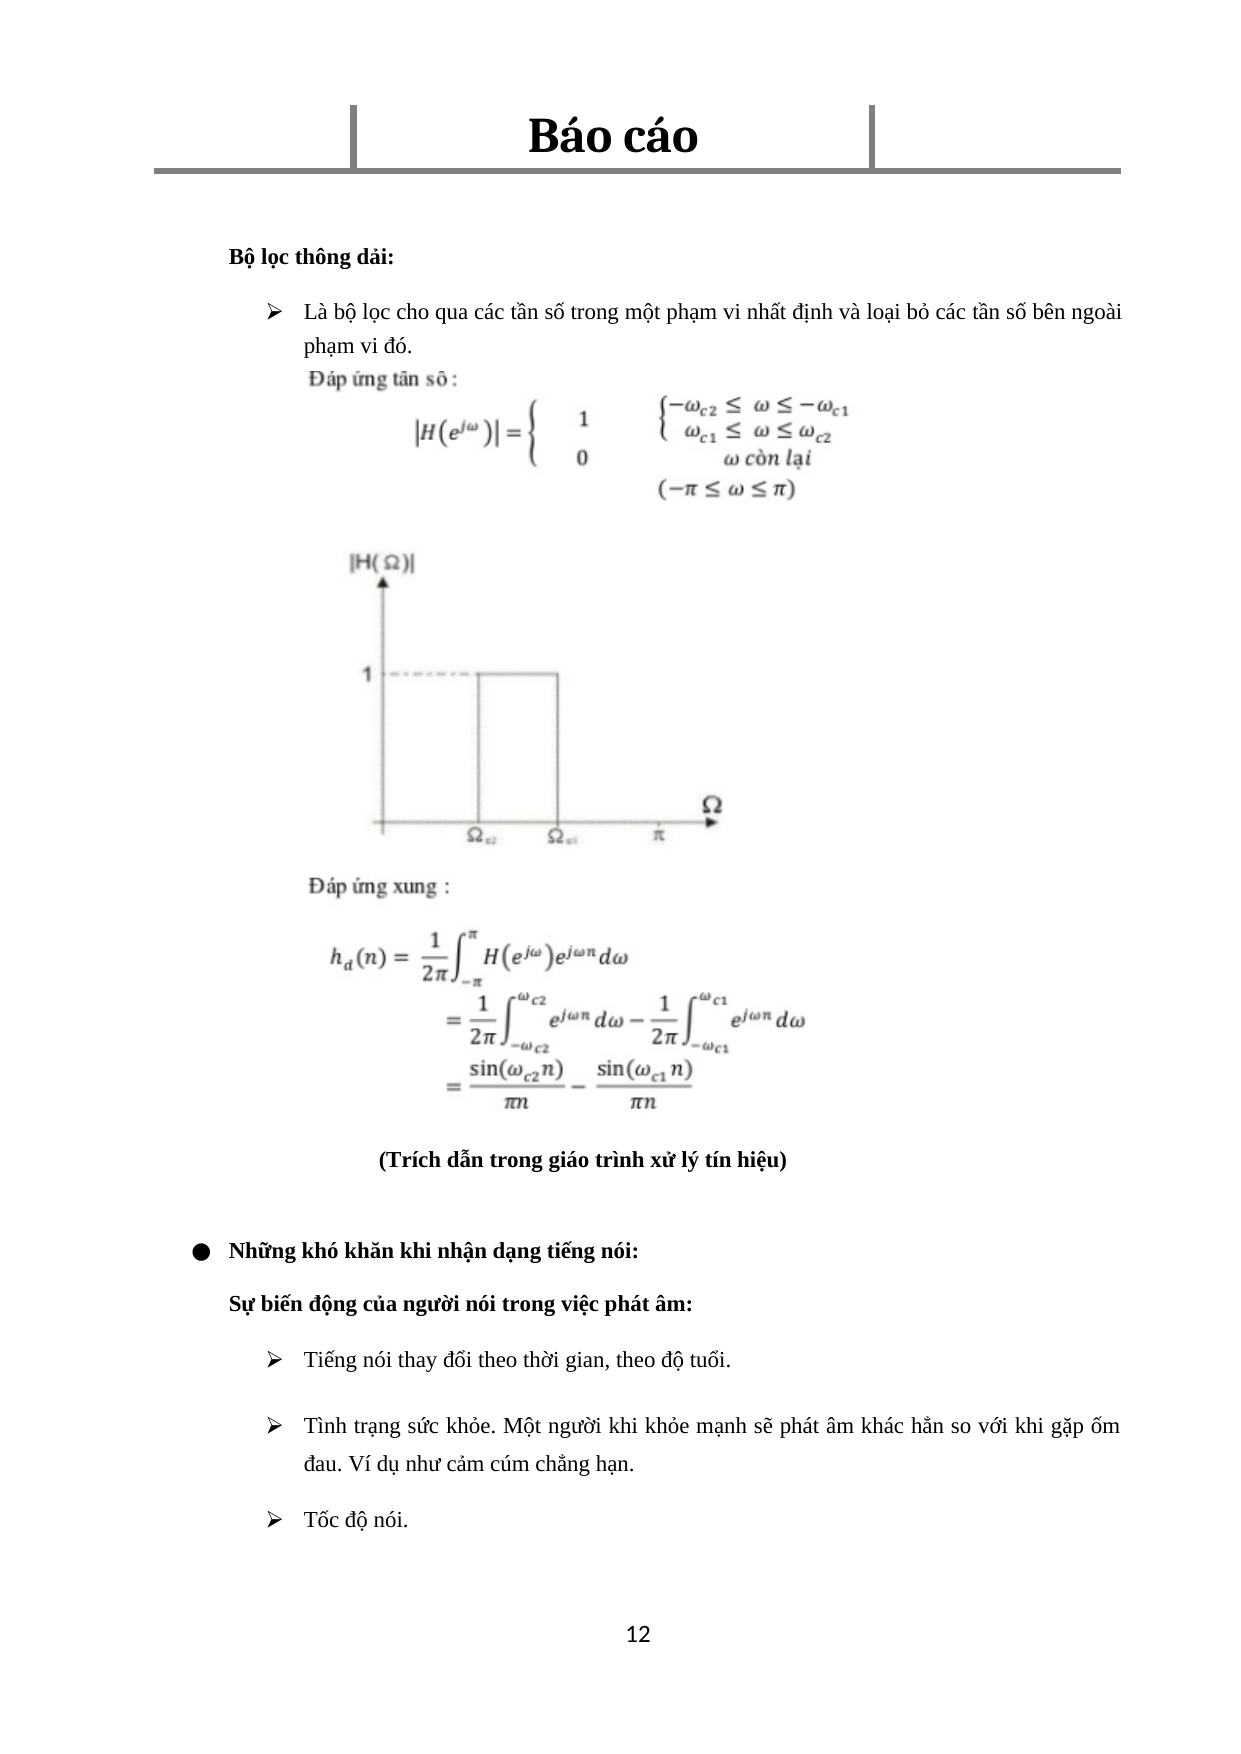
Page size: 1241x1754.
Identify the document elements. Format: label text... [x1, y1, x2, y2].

list Tình trạng sức khỏe. Một người khi khỏe mạnh sẽ phát âm khác hẳn so với khi gặp ốm đau. Ví dụ như cảm cúm chẳng hạn. [266, 1400, 1122, 1477]
list Những khó khăn khi nhận dạng tiếng nói: [191, 1224, 1122, 1271]
list Tiếng nói thay đổi theo thời gian, theo độ tuổi. [266, 1333, 1122, 1380]
text Sự biến động của người nói trong việc phát âm: [153, 1291, 1122, 1317]
list Là bộ lọc cho qua các tần số trong một phạm vi nhất định và loại bỏ các tần số bên ngoài phạm vi đó. [266, 286, 1122, 359]
text Bộ lọc thông dải: [228, 243, 1122, 269]
list Tốc độ nói. [266, 1493, 1122, 1540]
picture [303, 923, 874, 1134]
text (Trích dẫn trong giáo trình xử lý tín hiệu) [303, 1146, 1122, 1173]
picture [303, 371, 883, 911]
